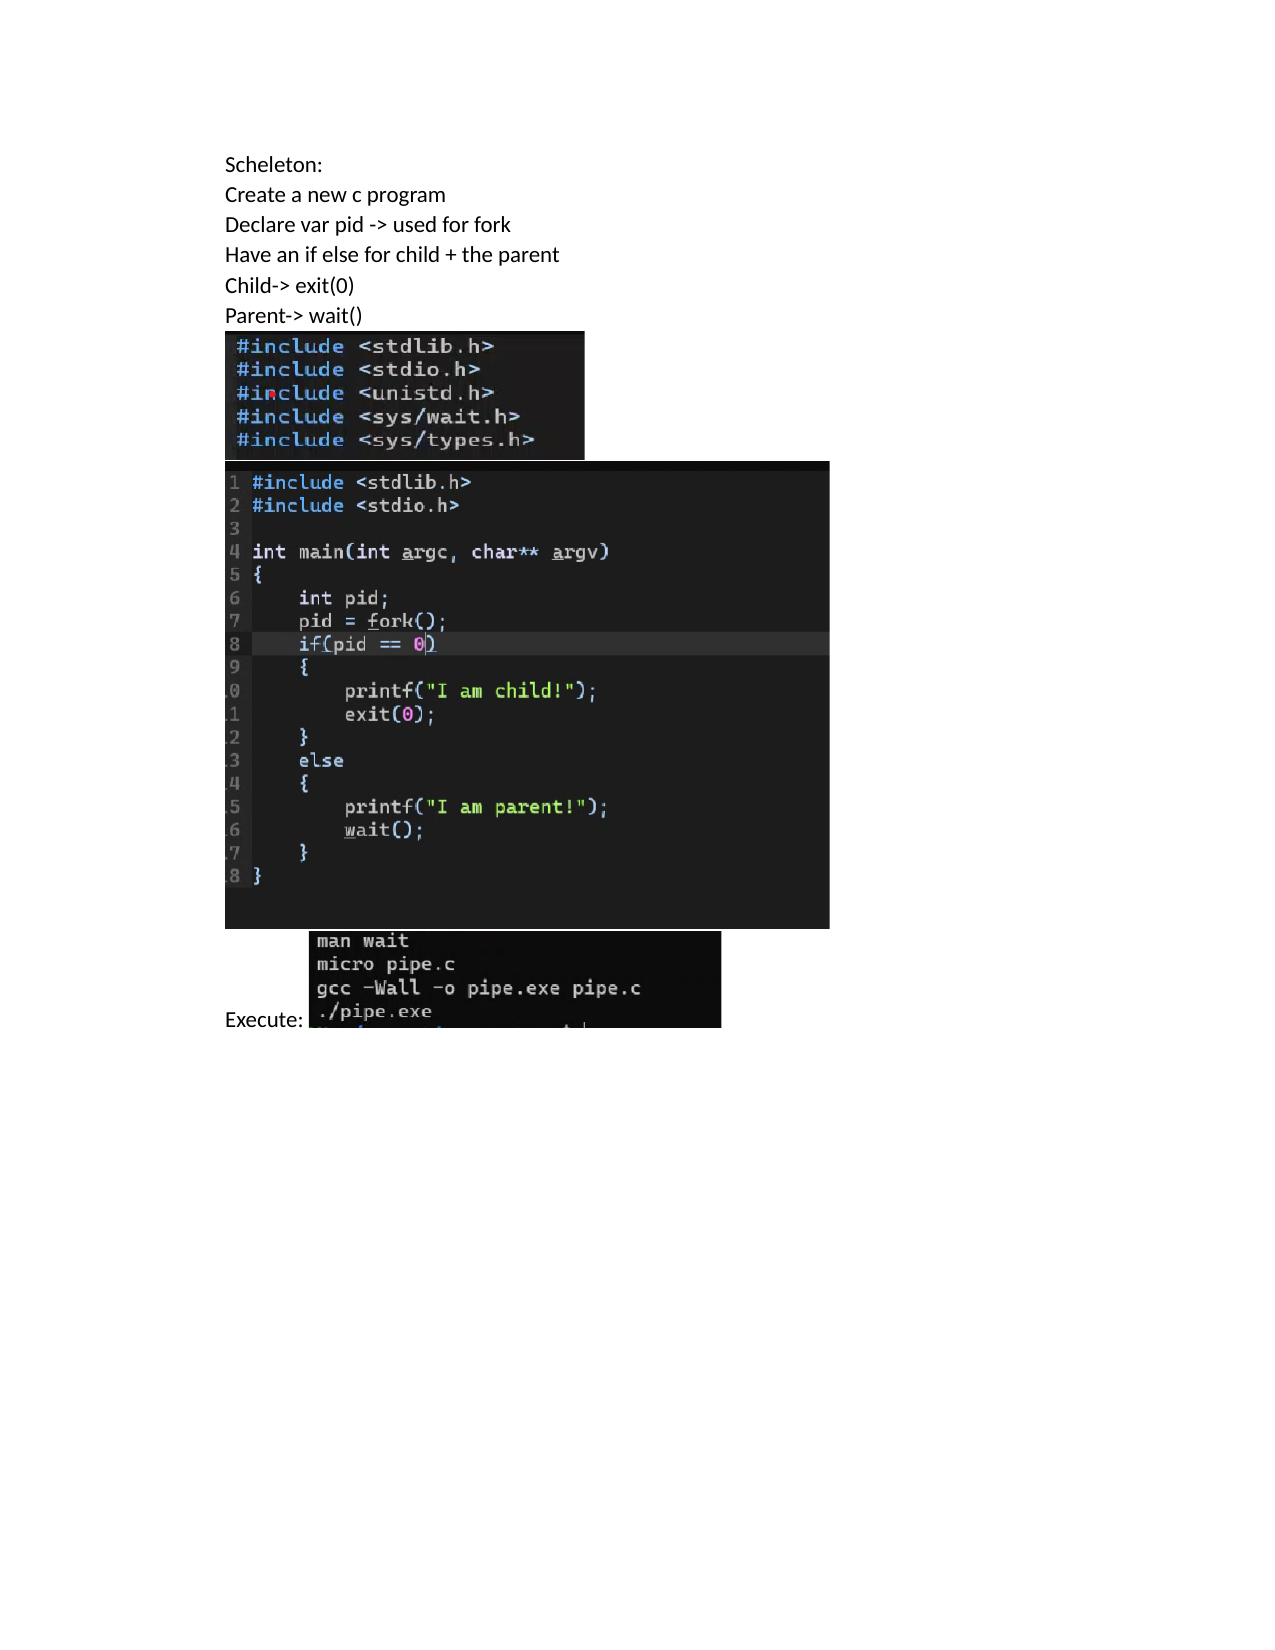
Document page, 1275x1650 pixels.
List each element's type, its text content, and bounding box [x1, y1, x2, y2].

list Child-> exit(0) [225, 271, 1125, 299]
list Scheleton: [225, 150, 1125, 178]
list Have an if else for child + the parent [225, 241, 1125, 269]
picture [225, 331, 585, 460]
list Declare var pid -> used for fork [225, 210, 1125, 238]
picture [225, 461, 830, 929]
picture [308, 931, 722, 1028]
list Create a new c program [225, 180, 1125, 208]
list Parent-> wait() [225, 301, 1125, 329]
